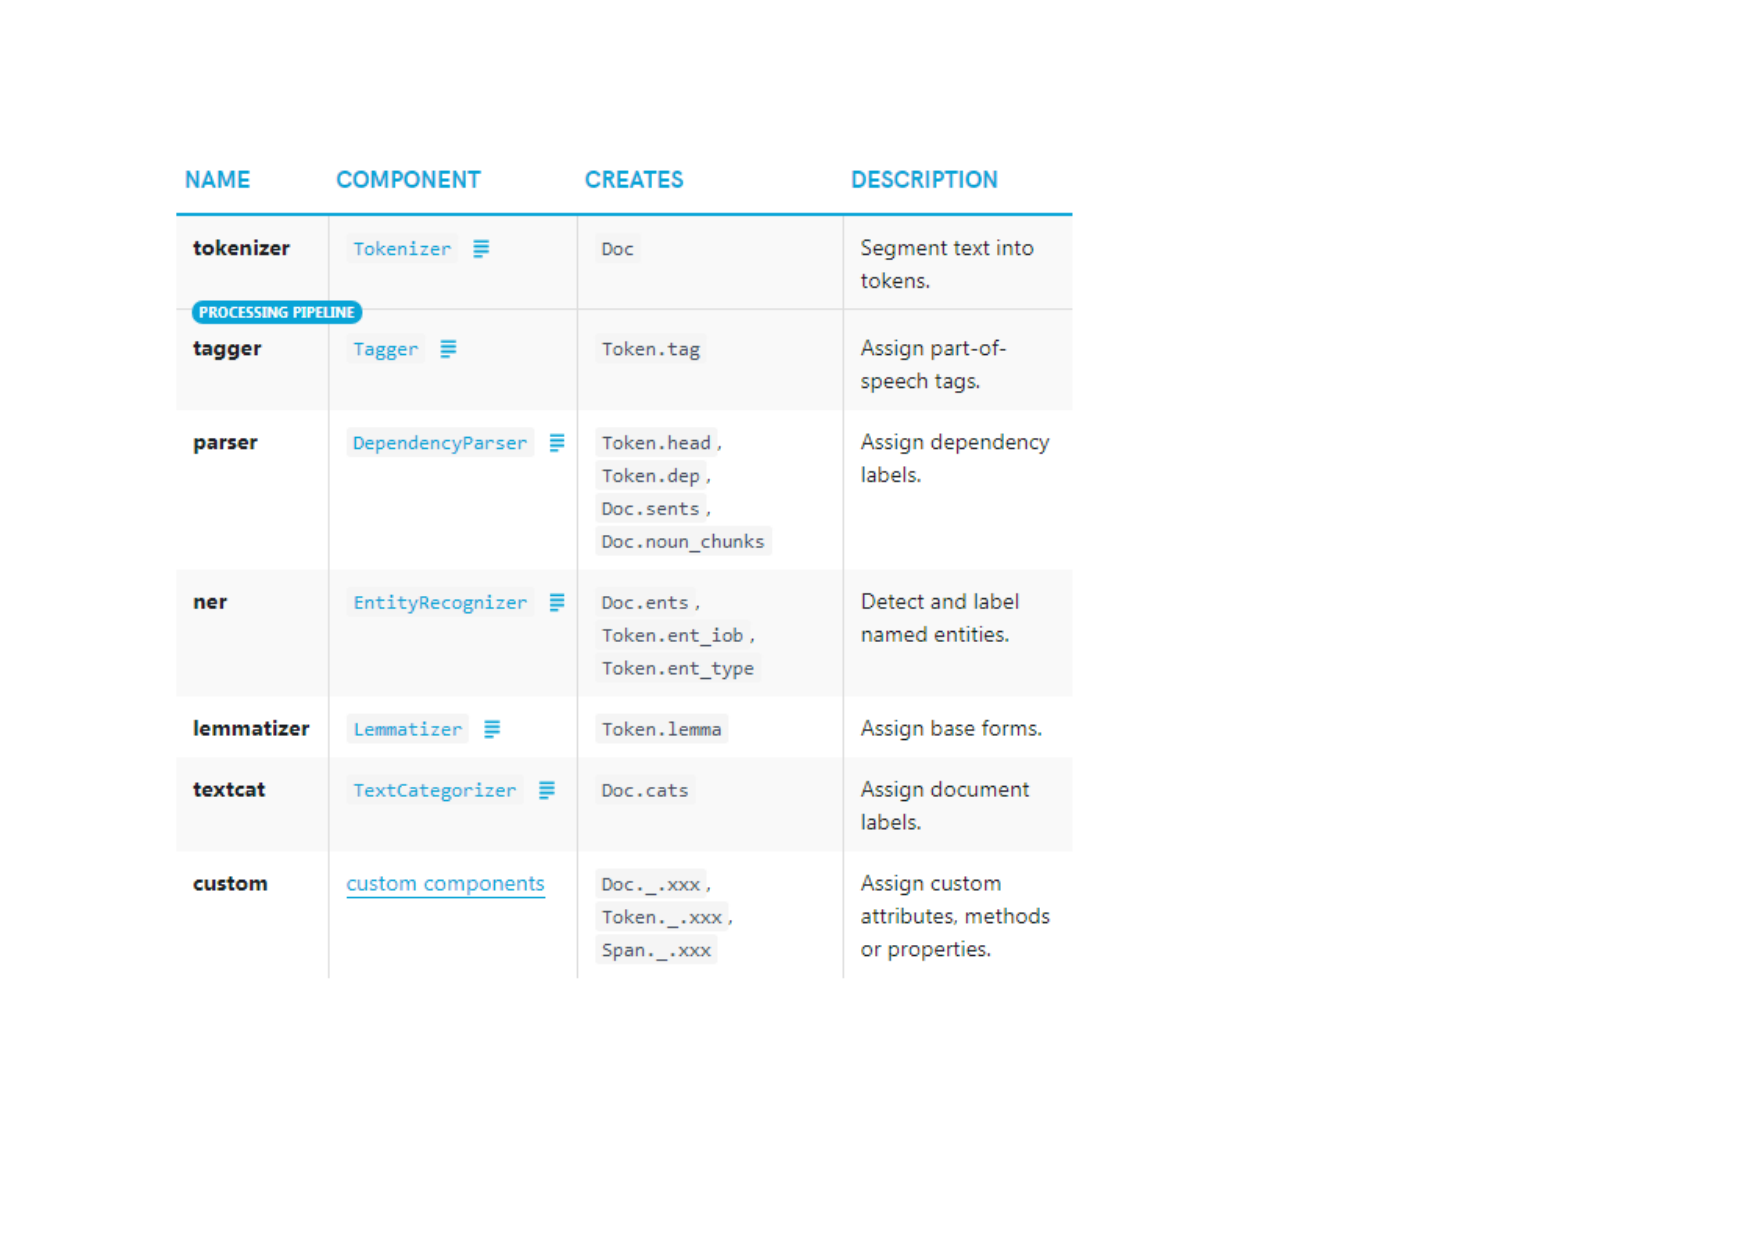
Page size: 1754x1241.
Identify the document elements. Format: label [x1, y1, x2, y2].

picture [150, 150, 1079, 980]
